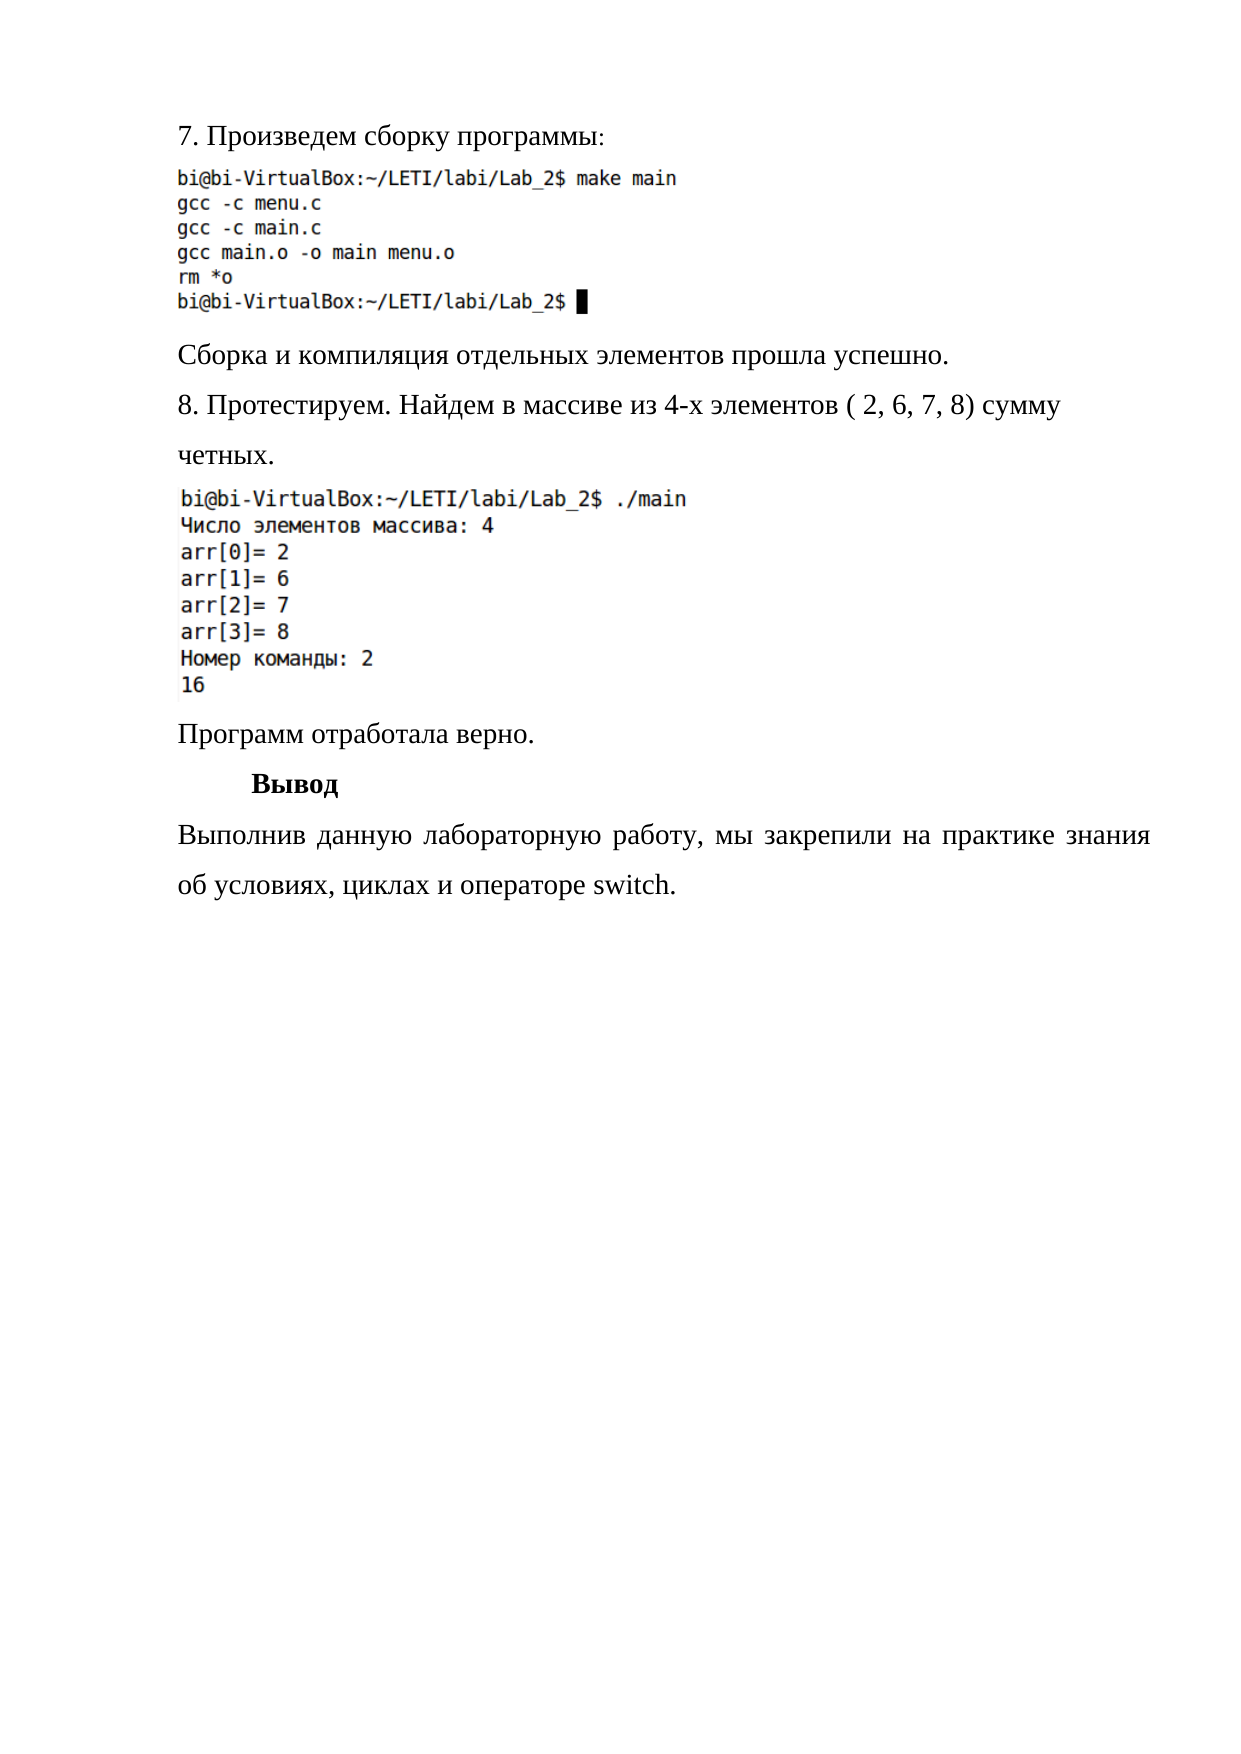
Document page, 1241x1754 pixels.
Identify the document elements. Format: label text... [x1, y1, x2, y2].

text Программ отработала верно. [177, 716, 1152, 750]
text Выполнив данную лабораторную работу, мы закрепили на практике знания об условиях, циклах и операторе switch. [177, 817, 1152, 901]
picture [177, 487, 696, 702]
text Сборка и компиляция отдельных элементов прошла успешно. [177, 337, 1152, 370]
picture [177, 166, 773, 323]
text 8. Протестируем. Найдем в массиве из 4-х элементов ( 2, 6, 7, 8) сумму четных. [177, 387, 1152, 471]
text Вывод [177, 767, 1152, 800]
